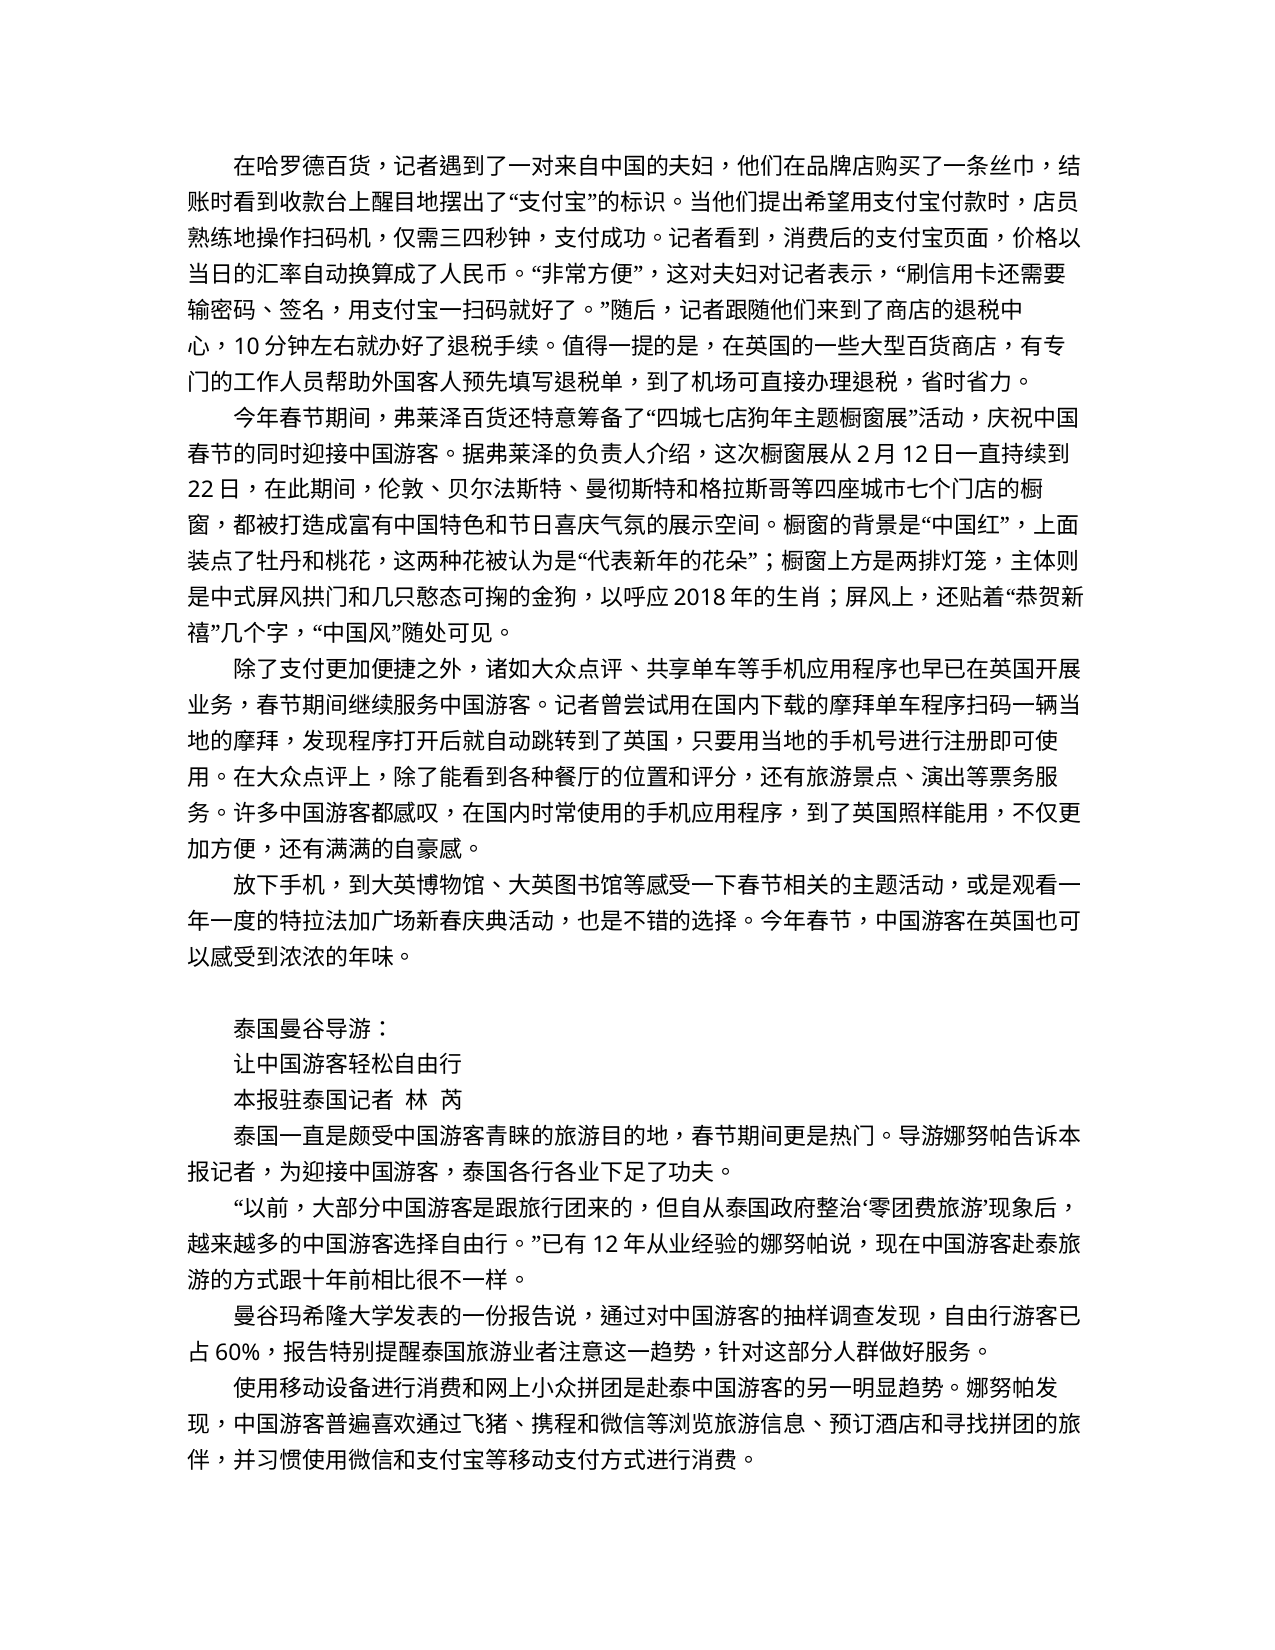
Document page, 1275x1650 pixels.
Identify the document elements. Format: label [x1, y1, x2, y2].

text [187, 150, 1087, 1475]
